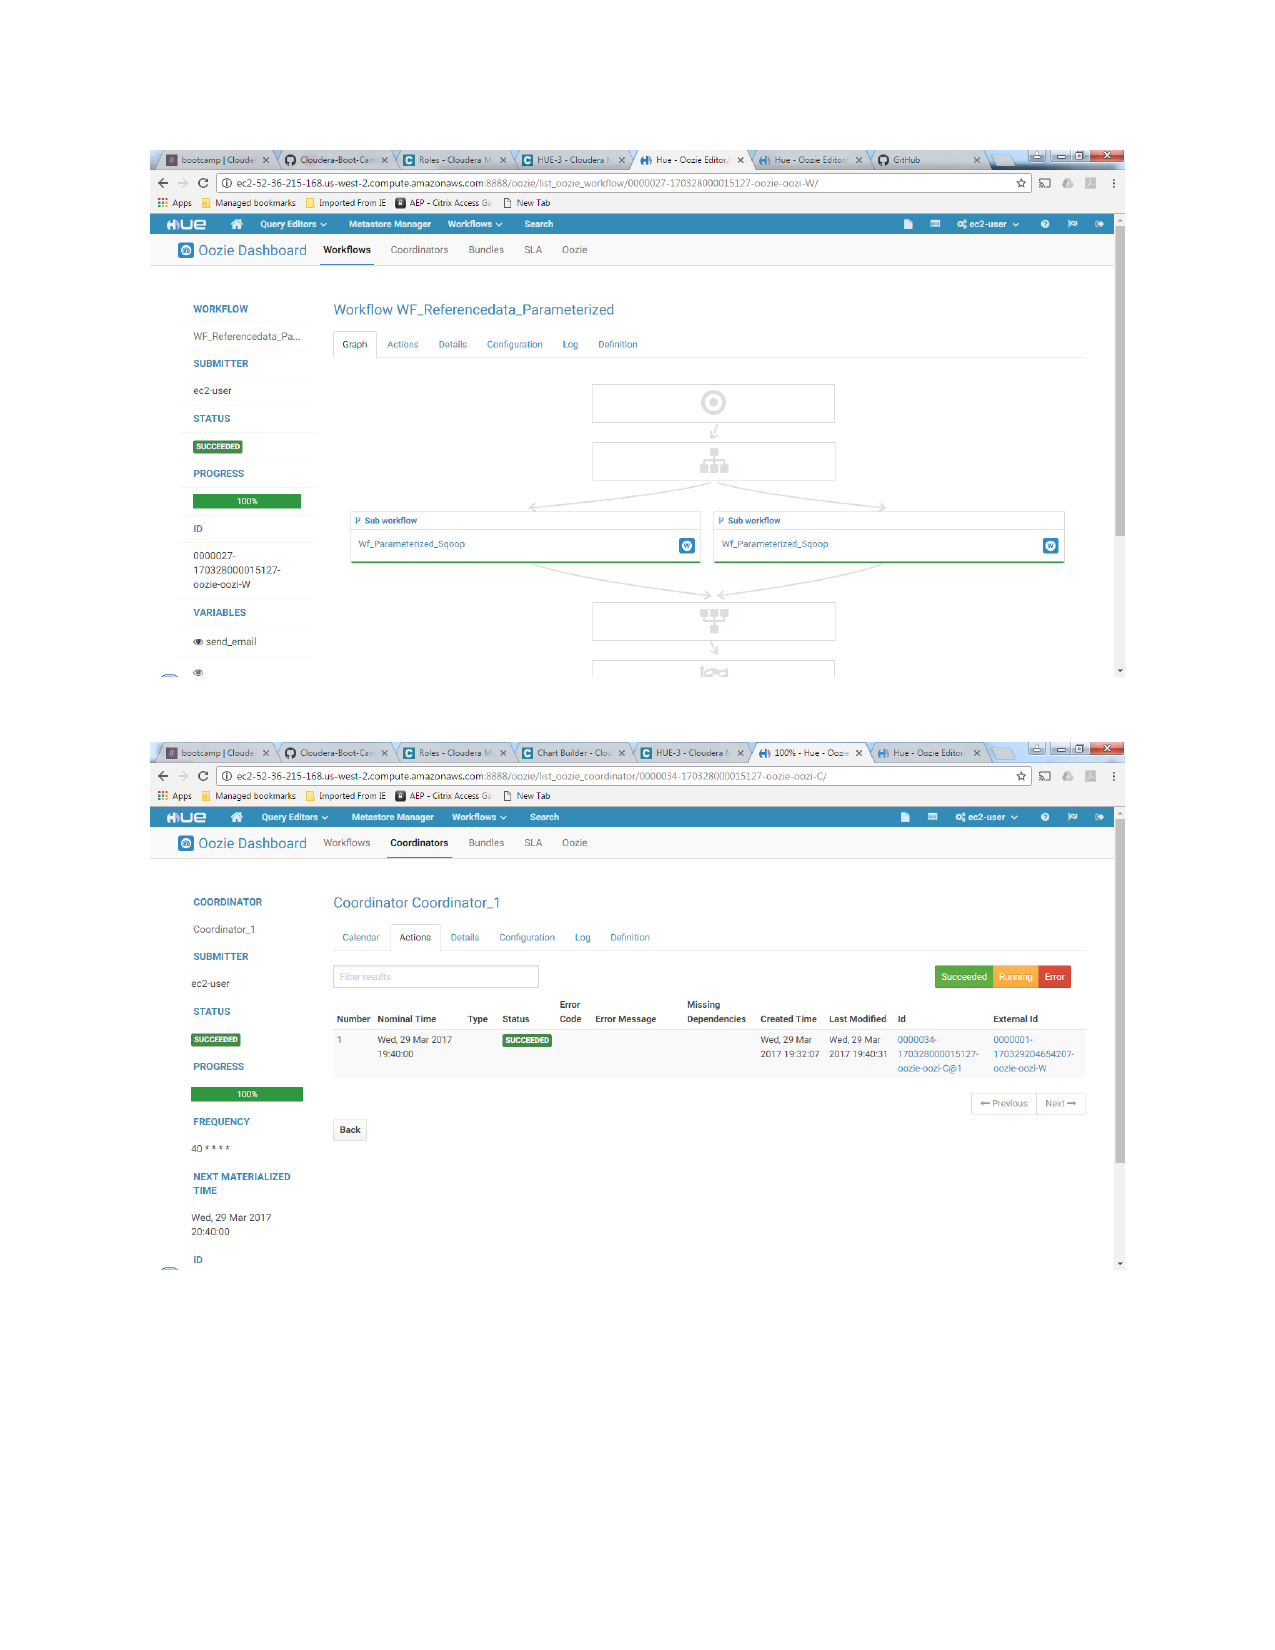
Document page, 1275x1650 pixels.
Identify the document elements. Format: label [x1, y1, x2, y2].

picture [150, 150, 1125, 677]
picture [150, 742, 1125, 1270]
